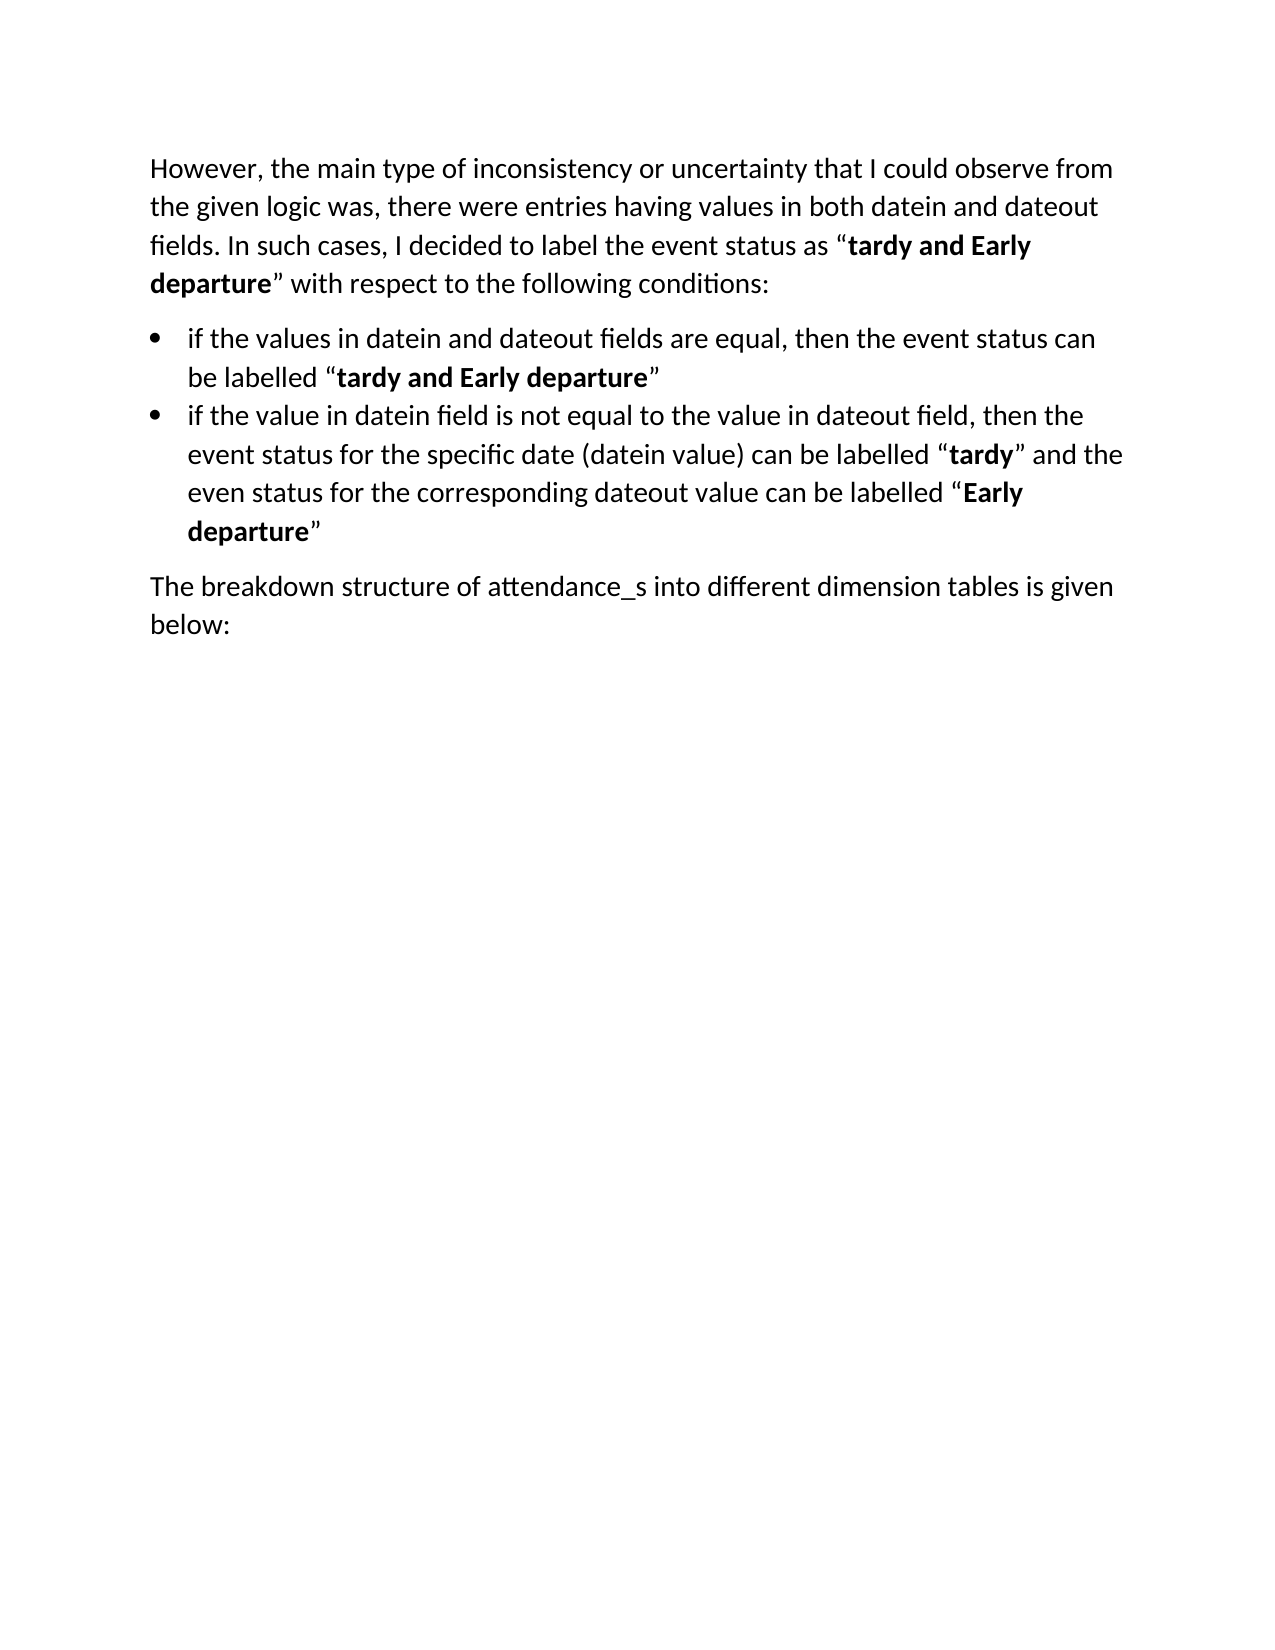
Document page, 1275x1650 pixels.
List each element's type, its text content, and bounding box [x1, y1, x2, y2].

list if the value in datein field is not equal to the value in dateout field, then the event status for the specific date (datein value) can be labelled “tardy” and the even status for the corresponding dateout value can be labelled “Early departure” [150, 397, 1125, 548]
list if the values in datein and dateout fields are equal, then the event status can be labelled “tardy and Early departure” [150, 320, 1125, 394]
text The breakdown structure of attendance_s into different dimension tables is given below: [150, 568, 1125, 642]
text However, the main type of inconsistency or uncertainty that I could observe from the given logic was, there were entries having values in both datein and dateout fields. In such cases, I decided to label the event status as “tardy and Early departure” with respect to the following conditions: [150, 150, 1125, 301]
